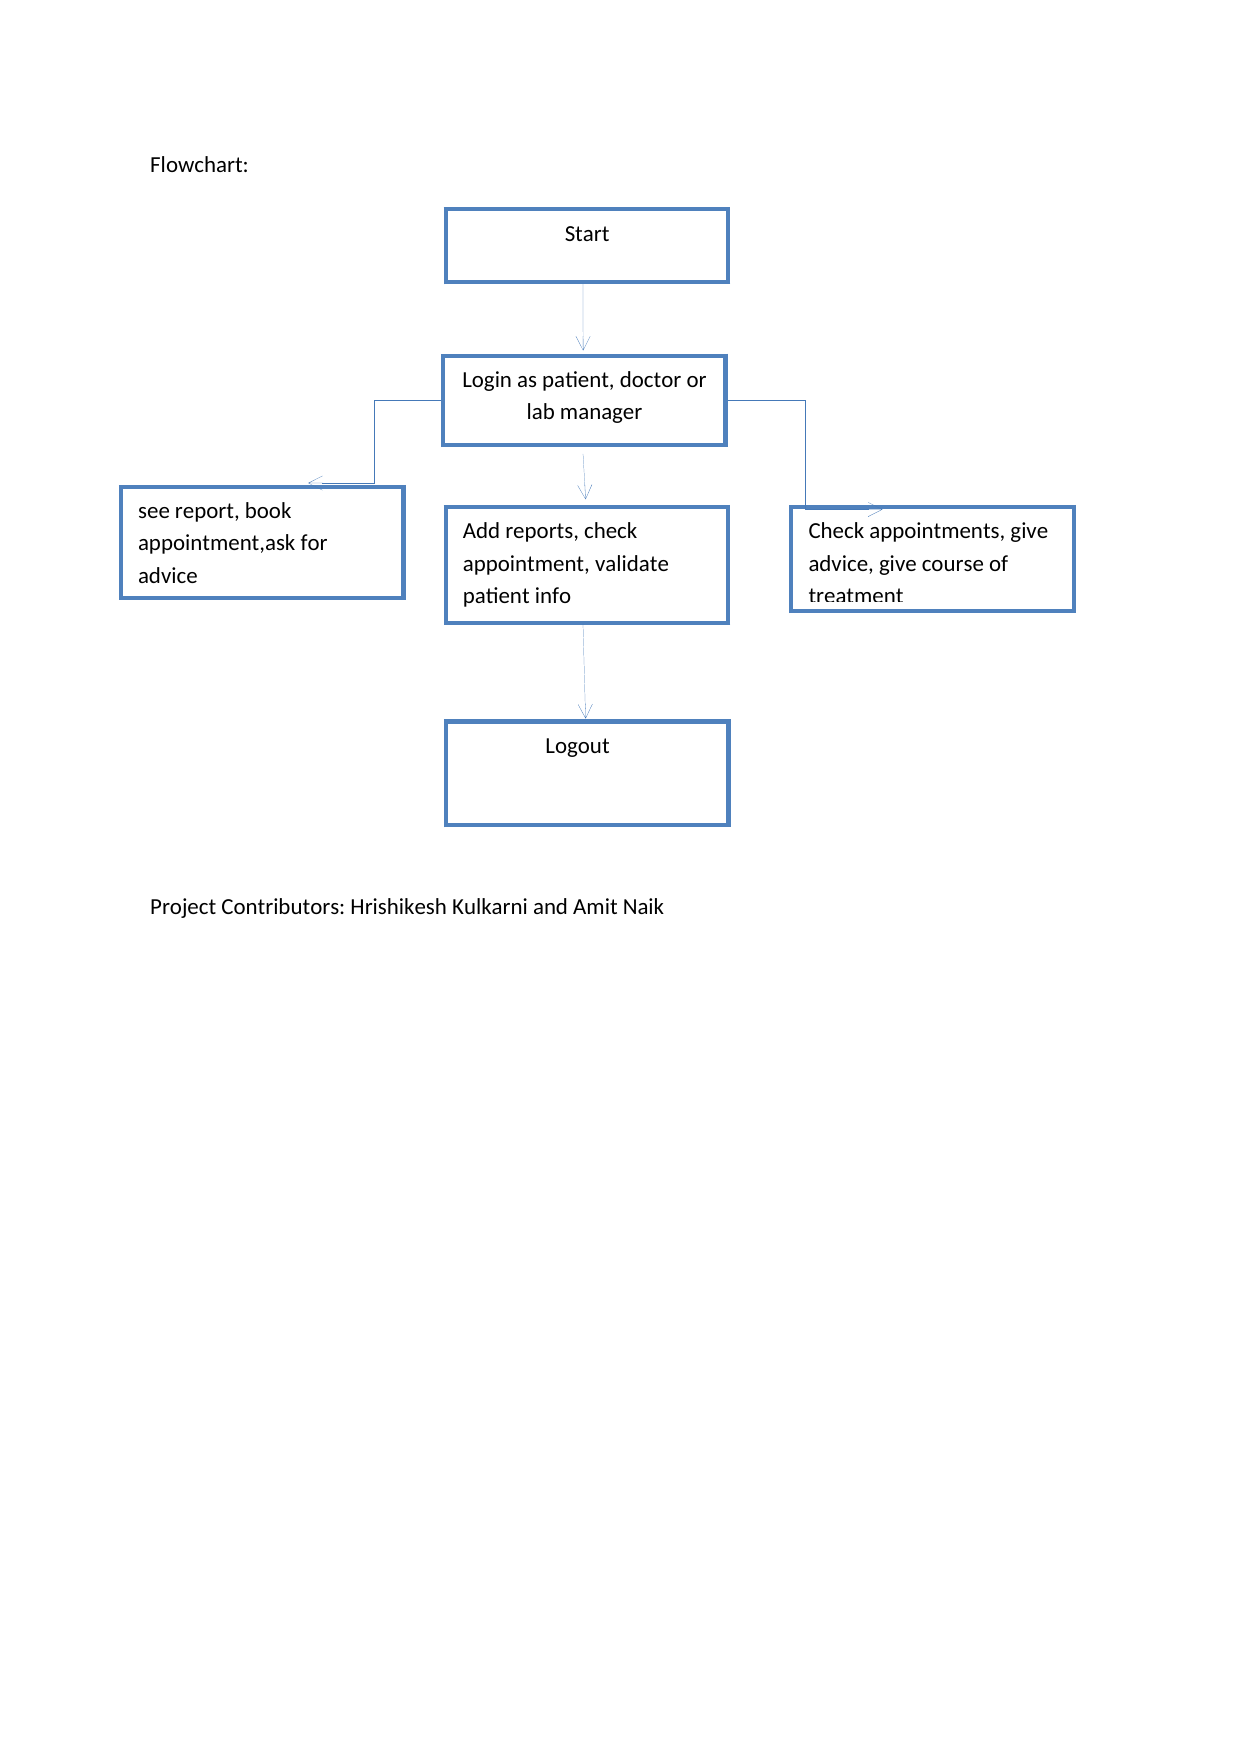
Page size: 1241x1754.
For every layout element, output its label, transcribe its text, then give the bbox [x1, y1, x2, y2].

text Project Contributors: Hrishikesh Kulkarni and Amit Naik [150, 892, 1090, 920]
text Flowchart: [150, 150, 1090, 178]
